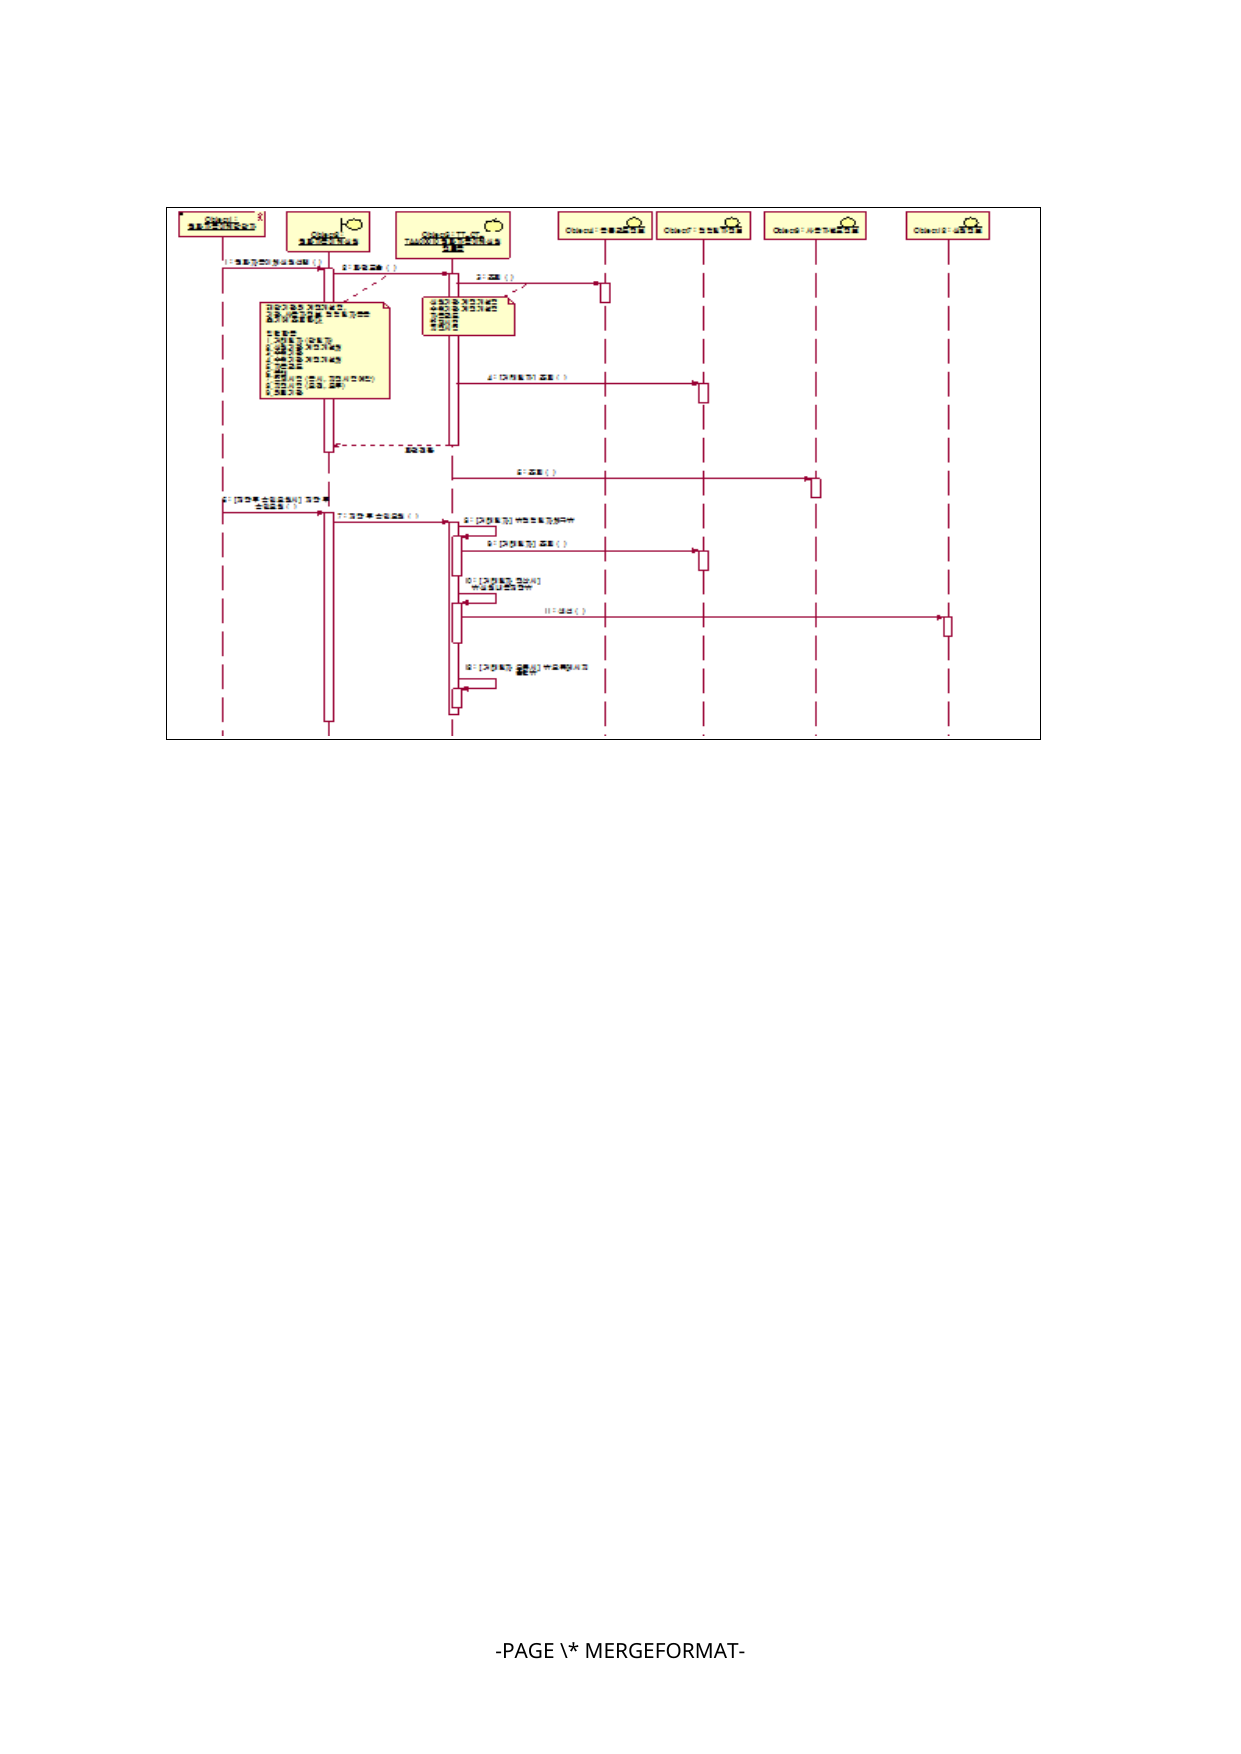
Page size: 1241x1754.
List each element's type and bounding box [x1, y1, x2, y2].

picture [177, 210, 995, 736]
table_cell [167, 208, 1040, 739]
